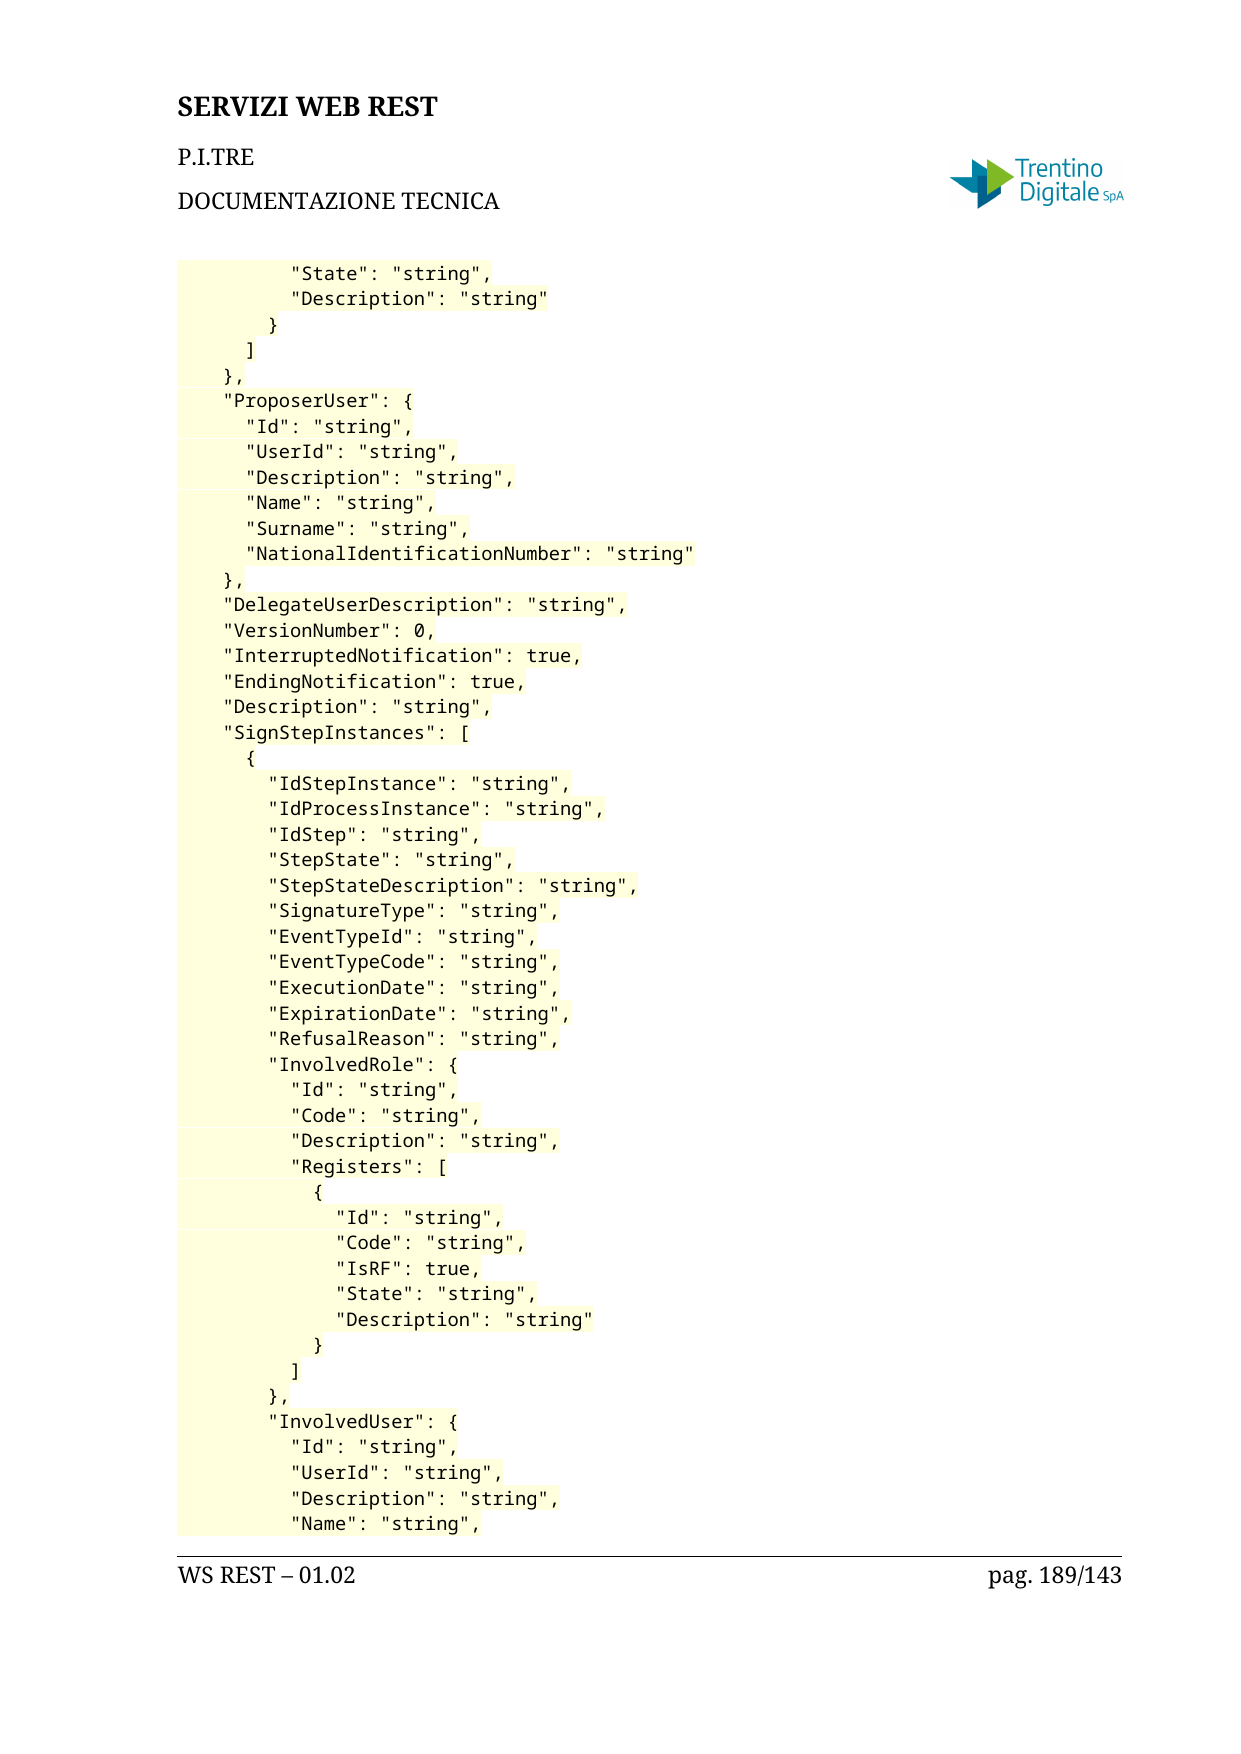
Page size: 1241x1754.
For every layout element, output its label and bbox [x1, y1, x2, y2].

picture [949, 158, 1124, 209]
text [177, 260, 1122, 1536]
